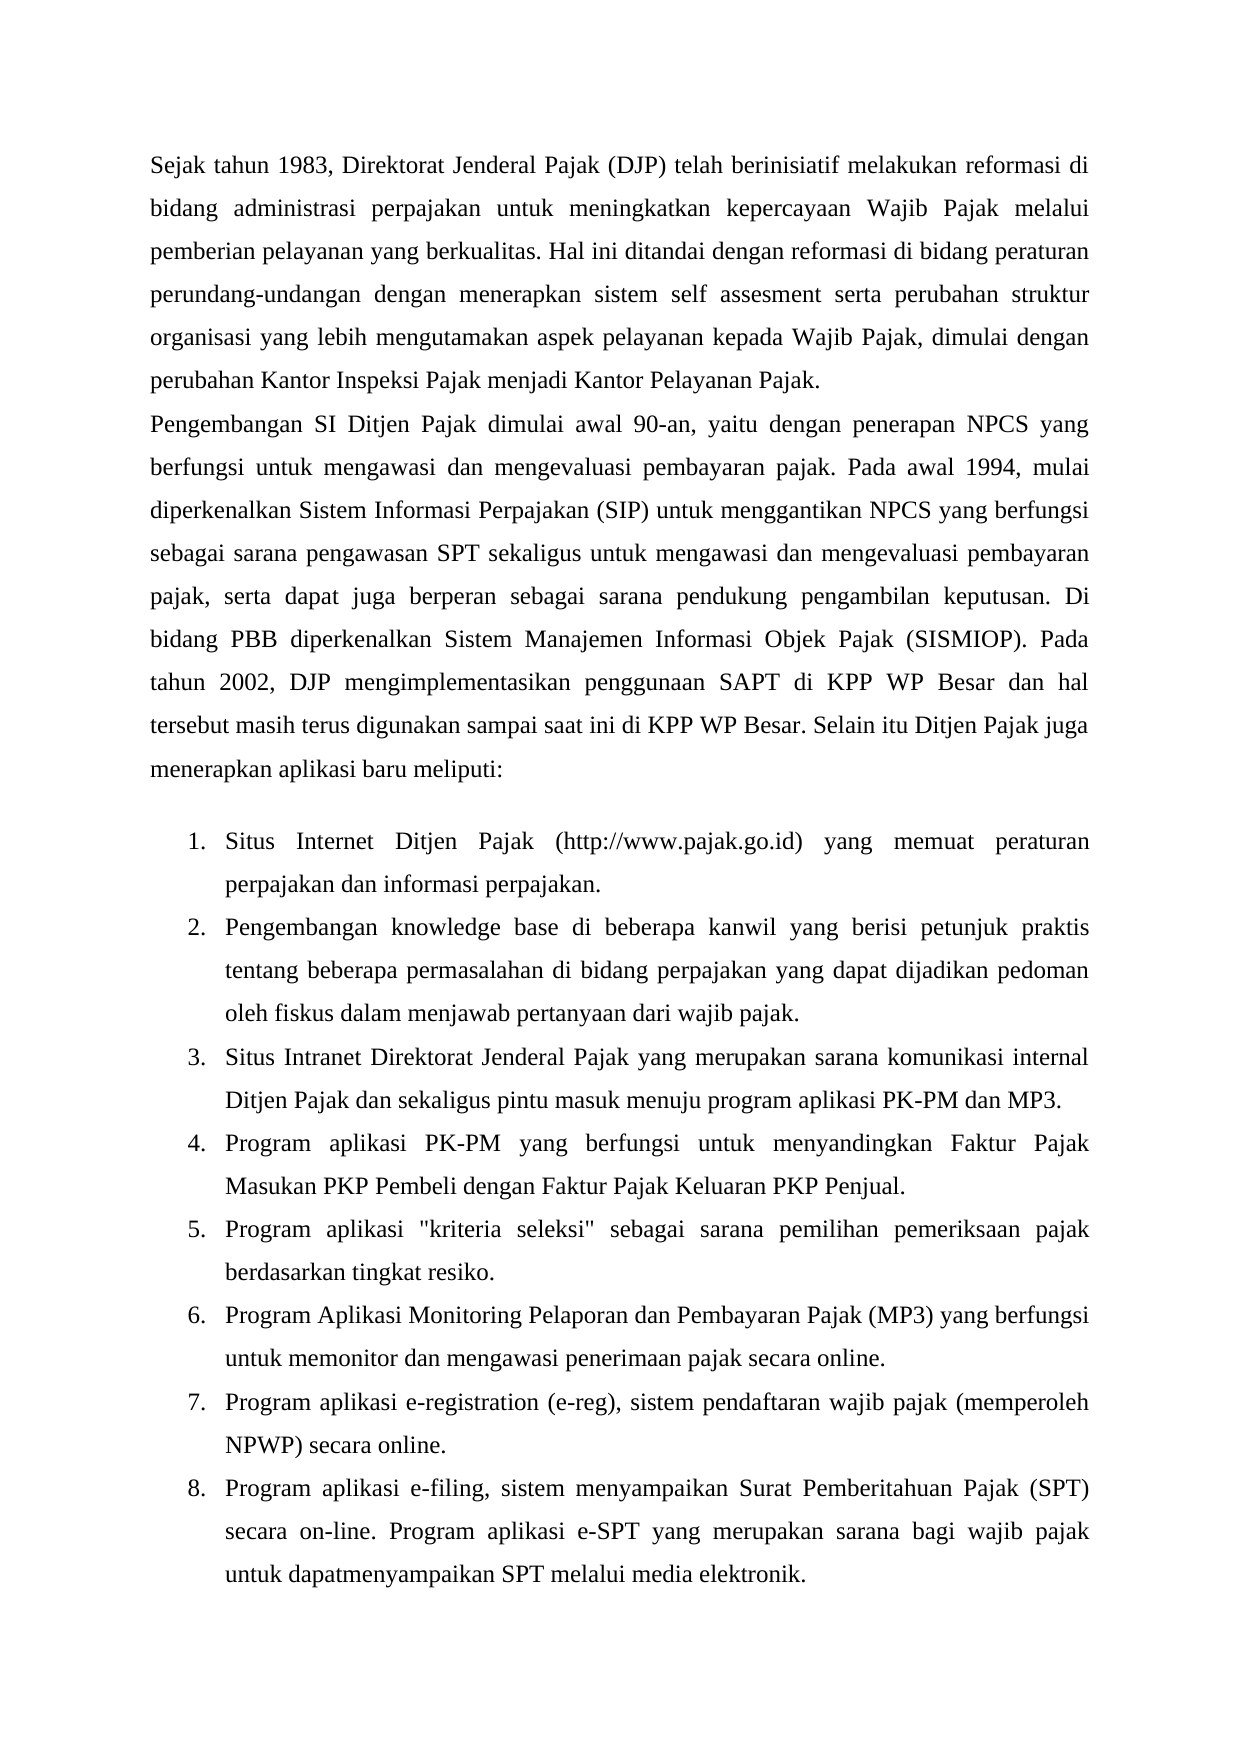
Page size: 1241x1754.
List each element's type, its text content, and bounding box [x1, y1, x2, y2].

list Program aplikasi "kriteria seleksi" sebagai sarana pemilihan pemeriksaan pajak berdasarkan tingkat resiko. [187, 1214, 1090, 1286]
list Situs Internet Ditjen Pajak (http://www.pajak.go.id) yang memuat peraturan perpajakan dan informasi perpajakan. [187, 826, 1090, 898]
list Pengembangan knowledge base di beberapa kanwil yang berisi petunjuk praktis tentang beberapa permasalahan di bidang perpajakan yang dapat dijadikan pedoman oleh fiskus dalam menjawab pertanyaan dari wajib pajak. [187, 912, 1090, 1027]
list Program aplikasi e-registration (e-reg), sistem pendaftaran wajib pajak (memperoleh NPWP) secara online. [187, 1387, 1090, 1458]
text Sejak tahun 1983, Direktorat Jenderal Pajak (DJP) telah berinisiatif melakukan reformasi di bidang administrasi perpajakan untuk meningkatkan kepercayaan Wajib Pajak melalui pemberian pelayanan yang berkualitas. Hal ini ditandai dengan reformasi di bidang peraturan perundang-undangan dengan menerapkan sistem self assesment serta perubahan struktur organisasi yang lebih mengutamakan aspek pelayanan kepada Wajib Pajak, dimulai dengan perubahan Kantor Inspeksi Pajak menjadi Kantor Pelayanan Pajak. [150, 150, 1090, 394]
list Situs Intranet Direktorat Jenderal Pajak yang merupakan sarana komunikasi internal Ditjen Pajak dan sekaligus pintu masuk menuju program aplikasi PK-PM dan MP3. [187, 1042, 1090, 1113]
text Pengembangan SI Ditjen Pajak dimulai awal 90-an, yaitu dengan penerapan NPCS yang berfungsi untuk mengawasi dan mengevaluasi pembayaran pajak. Pada awal 1994, mulai diperkenalkan Sistem Informasi Perpajakan (SIP) untuk menggantikan NPCS yang berfungsi sebagai sarana pengawasan SPT sekaligus untuk mengawasi dan mengevaluasi pembayaran pajak, serta dapat juga berperan sebagai sarana pendukung pengambilan keputusan. Di bidang PBB diperkenalkan Sistem Manajemen Informasi Objek Pajak (SISMIOP). Pada tahun 2002, DJP mengimplementasikan penggunaan SAPT di KPP WP Besar dan hal tersebut masih terus digunakan sampai saat ini di KPP WP Besar. Selain itu Ditjen Pajak juga menerapkan aplikasi baru meliputi: [150, 409, 1090, 782]
list Program aplikasi PK-PM yang berfungsi untuk menyandingkan Faktur Pajak Masukan PKP Pembeli dengan Faktur Pajak Keluaran PKP Penjual. [187, 1128, 1090, 1200]
list Program Aplikasi Monitoring Pelaporan dan Pembayaran Pajak (MP3) yang berfungsi untuk memonitor dan mengawasi penerimaan pajak secara online. [187, 1300, 1090, 1372]
list Program aplikasi e-filing, sistem menyampaikan Surat Pemberitahuan Pajak (SPT) secara on-line. Program aplikasi e-SPT yang merupakan sarana bagi wajib pajak untuk dapatmenyampaikan SPT melalui media elektronik. [187, 1473, 1090, 1588]
